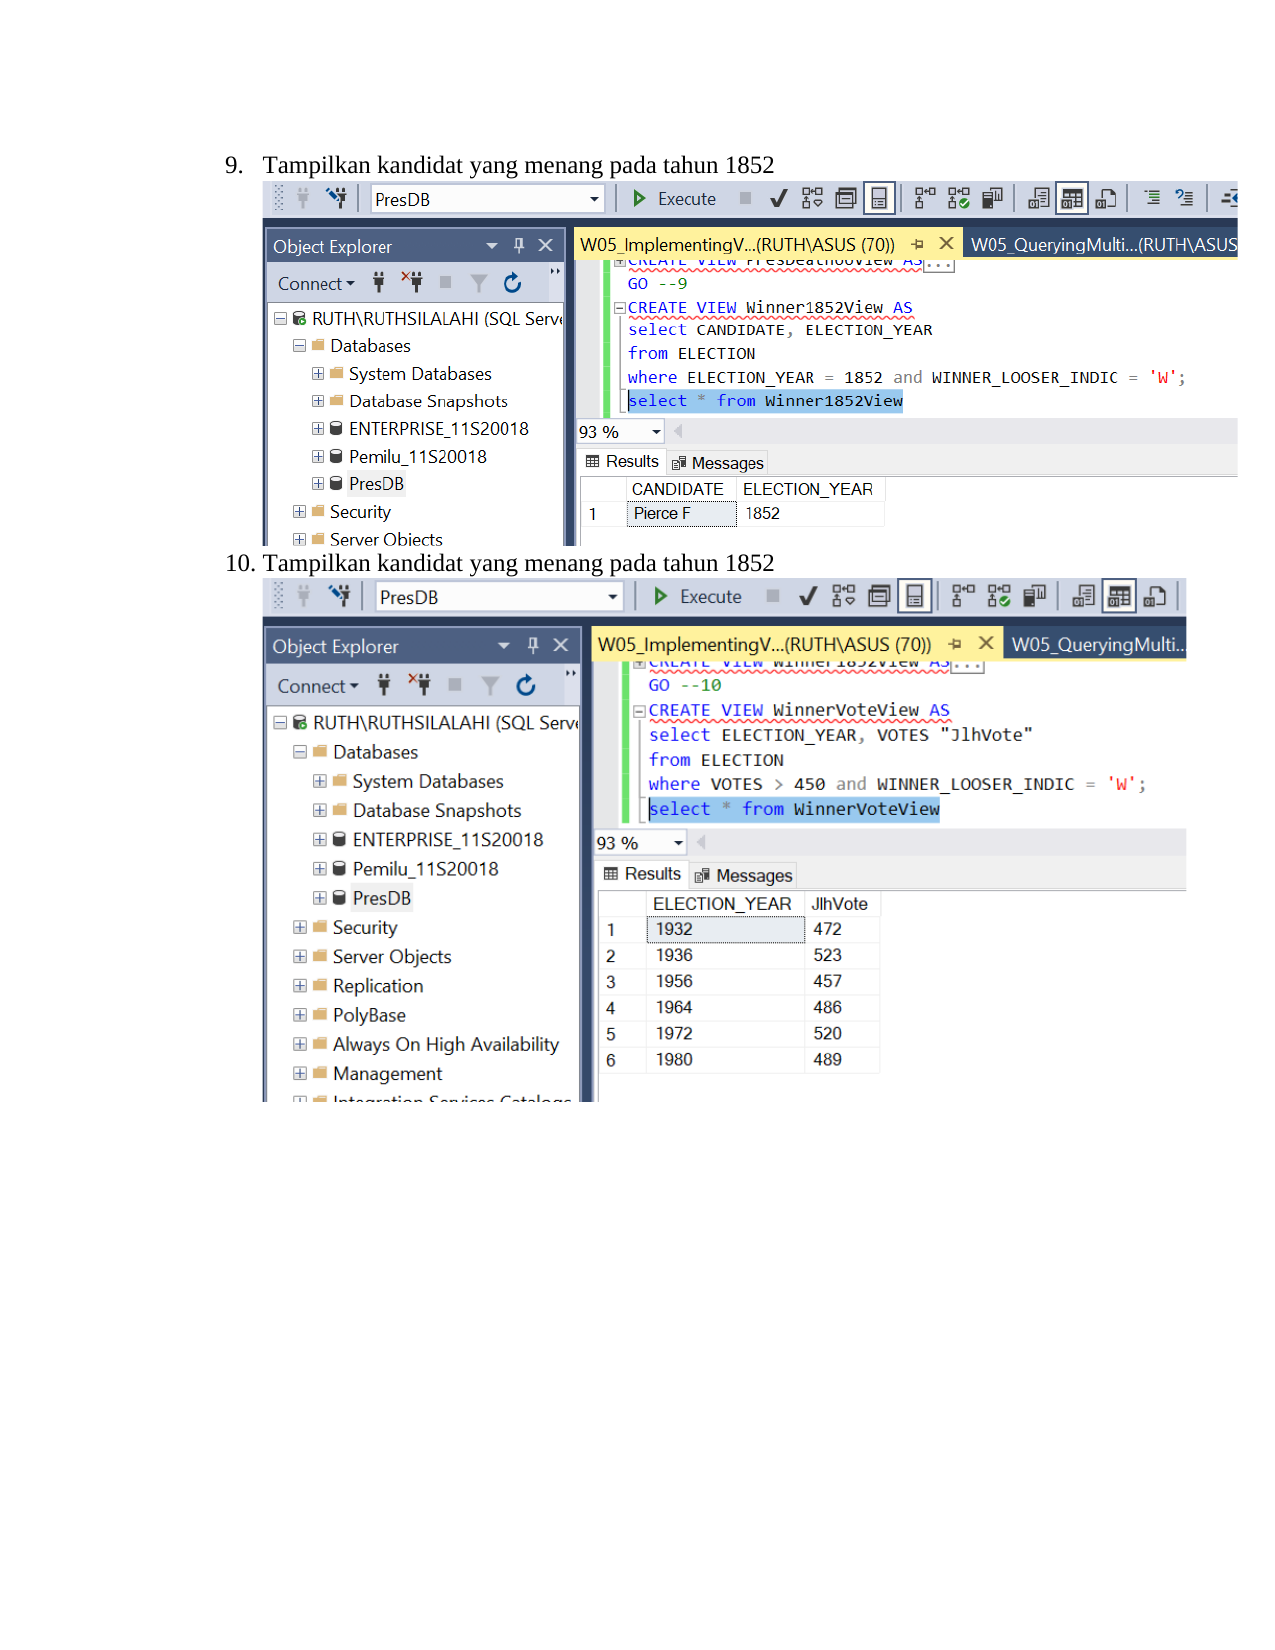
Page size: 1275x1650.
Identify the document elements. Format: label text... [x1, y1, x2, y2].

list Tampilkan kandidat yang menang pada tahun 1852 [225, 548, 1125, 577]
list Tampilkan kandidat yang menang pada tahun 1852 [225, 150, 1125, 179]
picture [262, 181, 1238, 546]
picture [262, 578, 1187, 1102]
